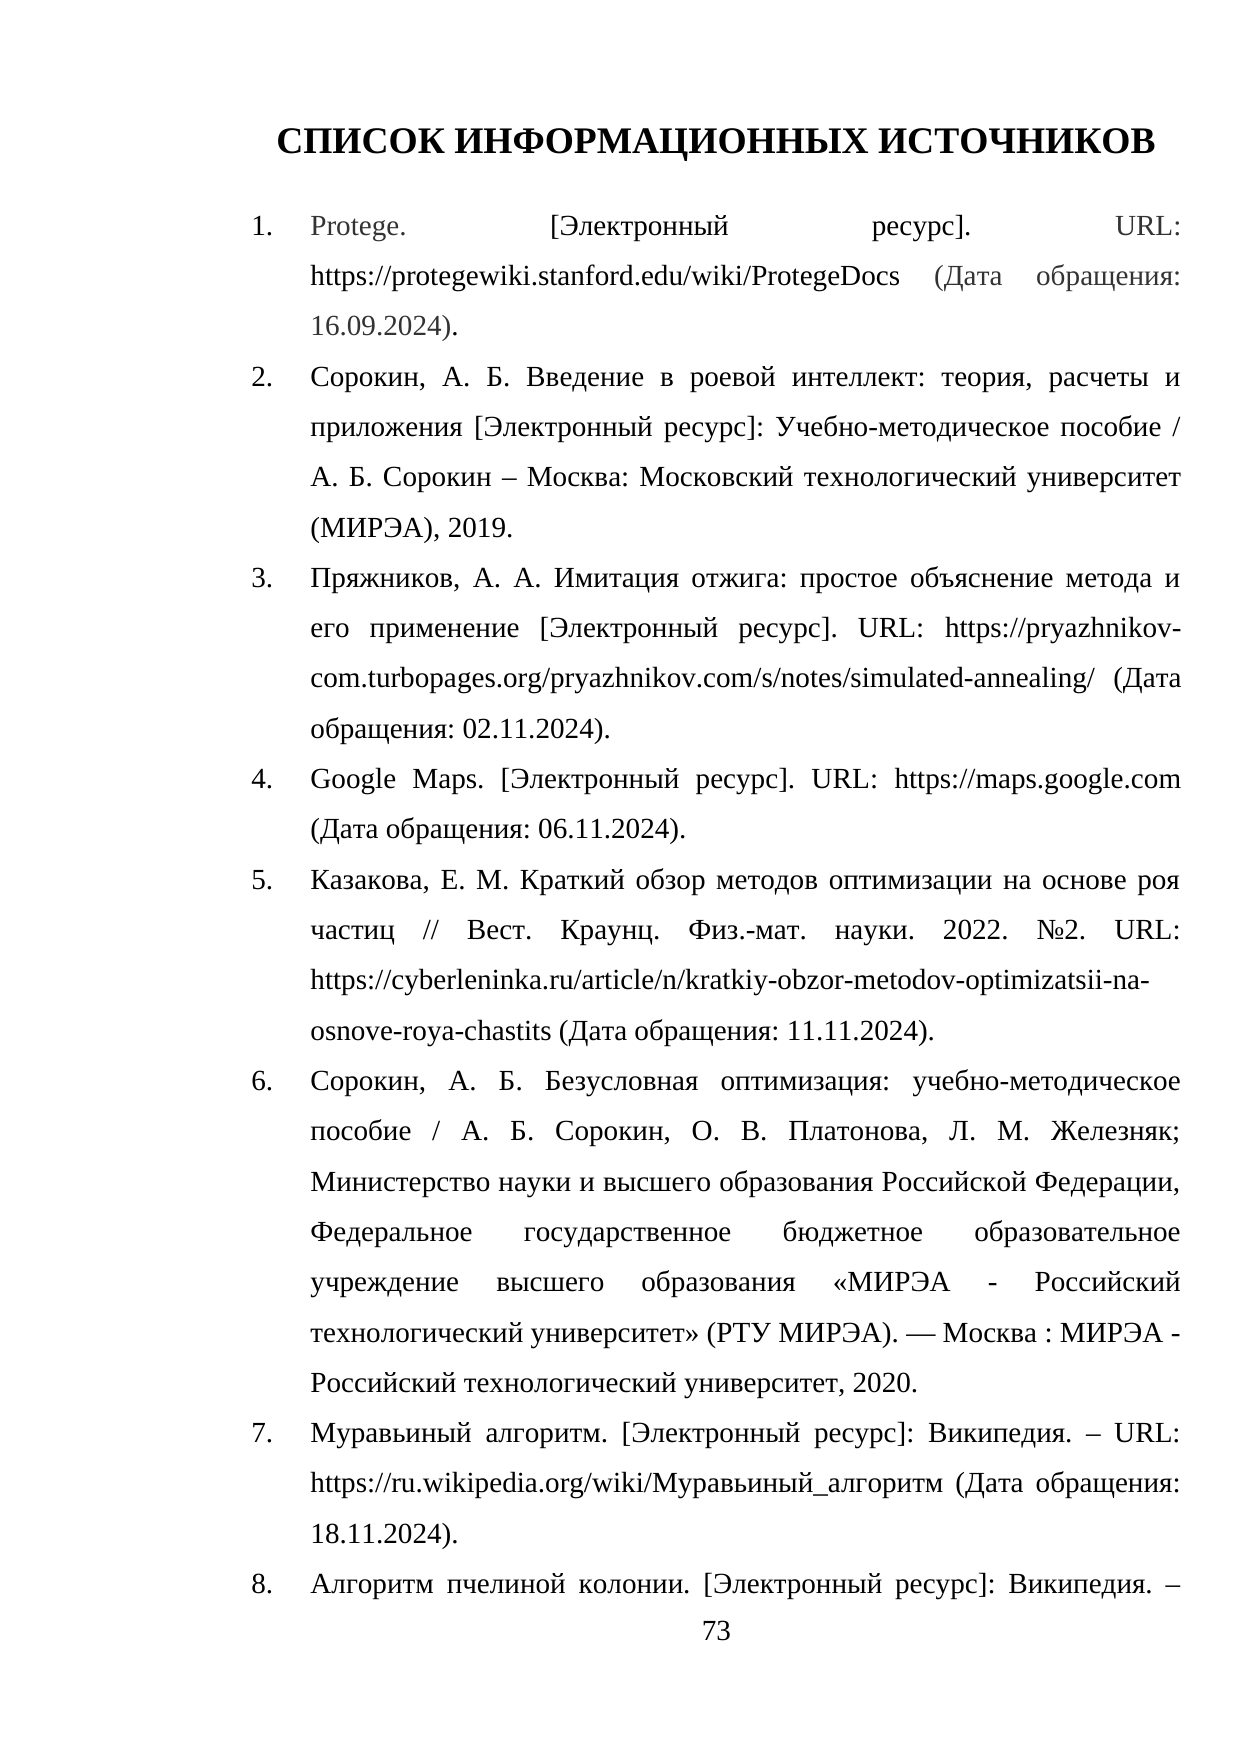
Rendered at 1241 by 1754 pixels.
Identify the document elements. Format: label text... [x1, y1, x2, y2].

text Сорокин, А. Б. Введение в роевой интеллект: теория, расчеты и приложения [Электронный ресурс]: Учебно-методическое пособие / А. Б. Сорокин – Москва: Московский технологический университет (МИРЭА), 2019. [251, 359, 1181, 543]
subtitle Список информационных источников [177, 118, 1181, 161]
text Сорокин, А. Б. Безусловная оптимизация: учебно-методическое пособие / А. Б. Сорокин, О. В. Платонова, Л. М. Железняк; Министерство науки и высшего образования Российской Федерации, Федеральное государственное бюджетное образовательное учреждение высшего образования «МИРЭА - Российский технологический университет» (РТУ МИРЭА). — Москва : МИРЭА - Российский технологический университет, 2020. [251, 1063, 1181, 1398]
text Казакова, Е. М. Краткий обзор методов оптимизации на основе роя частиц // Вест. Краунц. Физ.-мат. науки. 2022. №2. URL: https://cyberleninka.ru/article/n/kratkiy-obzor-metodov-optimizatsii-na-osnove-roya-chastits (Дата обращения: 11.11.2024). [251, 862, 1181, 1046]
text Google Maps. [Электронный ресурс]. URL: https://maps.google.com (Дата обращения: 06.11.2024). [251, 761, 1181, 845]
text Пряжников, А. А. Имитация отжига: простое объяснение метода и его применение [Электронный ресурс]. URL: https://pryazhnikov-com.turbopages.org/pryazhnikov.com/s/notes/simulated-annealing/ (Дата обращения: 02.11.2024). [251, 560, 1181, 744]
list Protege. [Электронный ресурс]. URL: https://protegewiki.stanford.edu/wiki/ProtegeDocs (Дата обращения: 16.09.2024). [251, 208, 1181, 342]
text Муравьиный алгоритм. [Электронный ресурс]: Википедия. – URL: https://ru.wikipedia.org/wiki/Муравьиный_алгоритм (Дата обращения: 18.11.2024). [251, 1415, 1181, 1549]
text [251, 1566, 1181, 1600]
